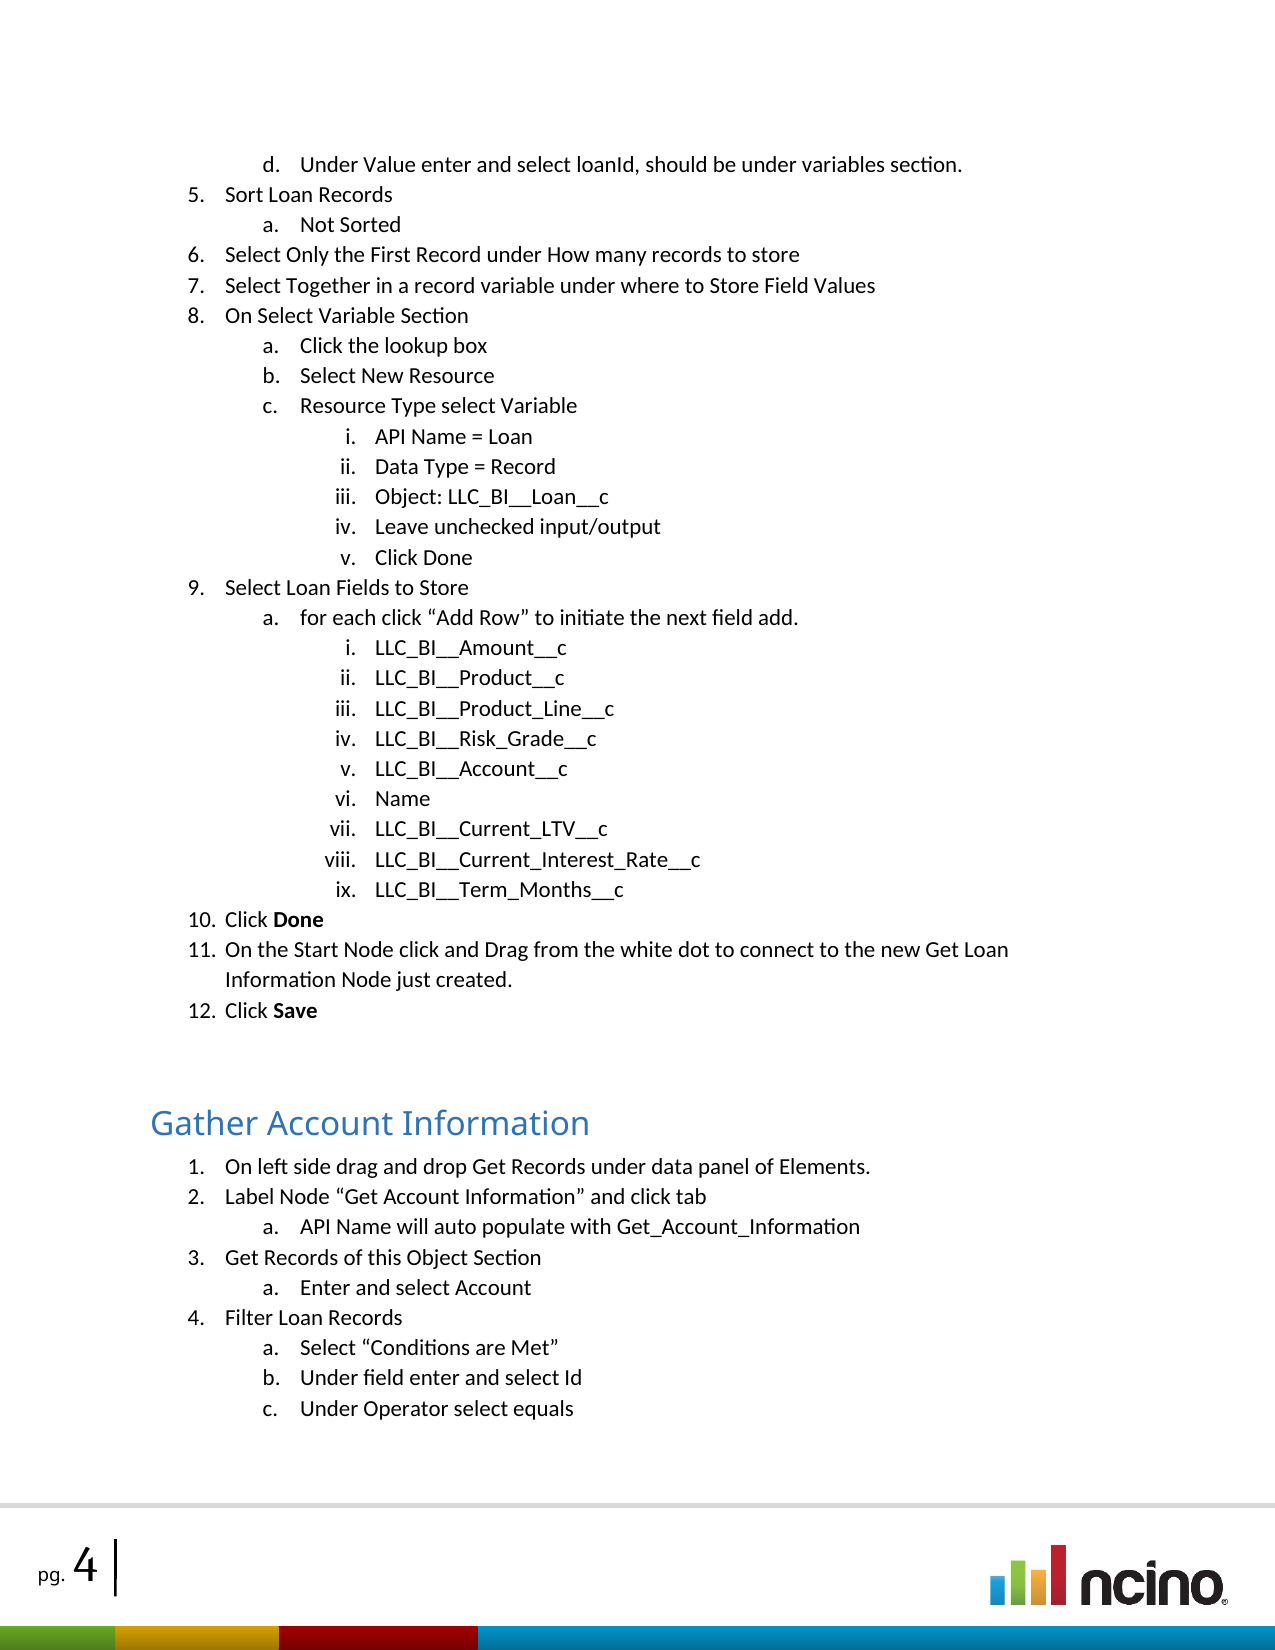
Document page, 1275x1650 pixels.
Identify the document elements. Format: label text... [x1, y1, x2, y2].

list Select Only the First Record under How many records to store [187, 241, 1125, 269]
list Data Type = Record [356, 452, 1125, 480]
list Select “Conditions are Met” [262, 1333, 1125, 1361]
list Leave unchecked input/output [356, 512, 1125, 541]
list Click Done [187, 905, 1125, 933]
list LLC_BI__Current_Interest_Rate__c [356, 845, 1125, 873]
list Click Save [187, 996, 1125, 1024]
list Sort Loan Records [187, 180, 1125, 208]
list On the Start Node click and Drag from the white dot to connect to the new Get Loan Information Node just created. [187, 935, 1125, 994]
list On Select Variable Section [187, 301, 1125, 329]
list Select Together in a record variable under where to Store Field Values [187, 271, 1125, 299]
list Select New Resource [262, 361, 1125, 389]
list LLC_BI__Account__c [356, 754, 1125, 782]
list Filter Loan Records [187, 1303, 1125, 1331]
list Name [356, 784, 1125, 812]
list LLC_BI__Product__c [356, 663, 1125, 692]
list API Name will auto populate with Get_Account_Information [262, 1212, 1125, 1241]
list On left side drag and drop Get Records under data panel of Elements. [187, 1152, 1125, 1180]
list Get Records of this Object Section [187, 1243, 1125, 1271]
list Under Value enter and select loanId, should be under variables section. [262, 150, 1125, 178]
list Under field enter and select Id [262, 1363, 1125, 1392]
list LLC_BI__Current_LTV__c [356, 814, 1125, 843]
list Resource Type select Variable [262, 392, 1125, 420]
list LLC_BI__Product_Line__c [356, 694, 1125, 722]
list API Name = Loan [356, 422, 1125, 450]
list LLC_BI__Amount__c [356, 633, 1125, 661]
list Click Done [356, 543, 1125, 571]
list Enter and select Account [262, 1273, 1125, 1301]
list Object: LLC_BI__Loan__c [356, 482, 1125, 510]
list Under Operator select equals [262, 1394, 1125, 1422]
list LLC_BI__Term_Months__c [356, 875, 1125, 903]
picture [974, 1537, 1243, 1608]
list Not Sorted [262, 210, 1125, 238]
list for each click “Add Row” to initiate the next field add. [262, 603, 1125, 631]
list Label Node “Get Account Information” and click tab [187, 1182, 1125, 1210]
list Select Loan Fields to Store [187, 573, 1125, 601]
list LLC_BI__Risk_Grade__c [356, 724, 1125, 752]
subtitle Gather Account Information [150, 1100, 1125, 1145]
list Click the lookup box [262, 331, 1125, 359]
